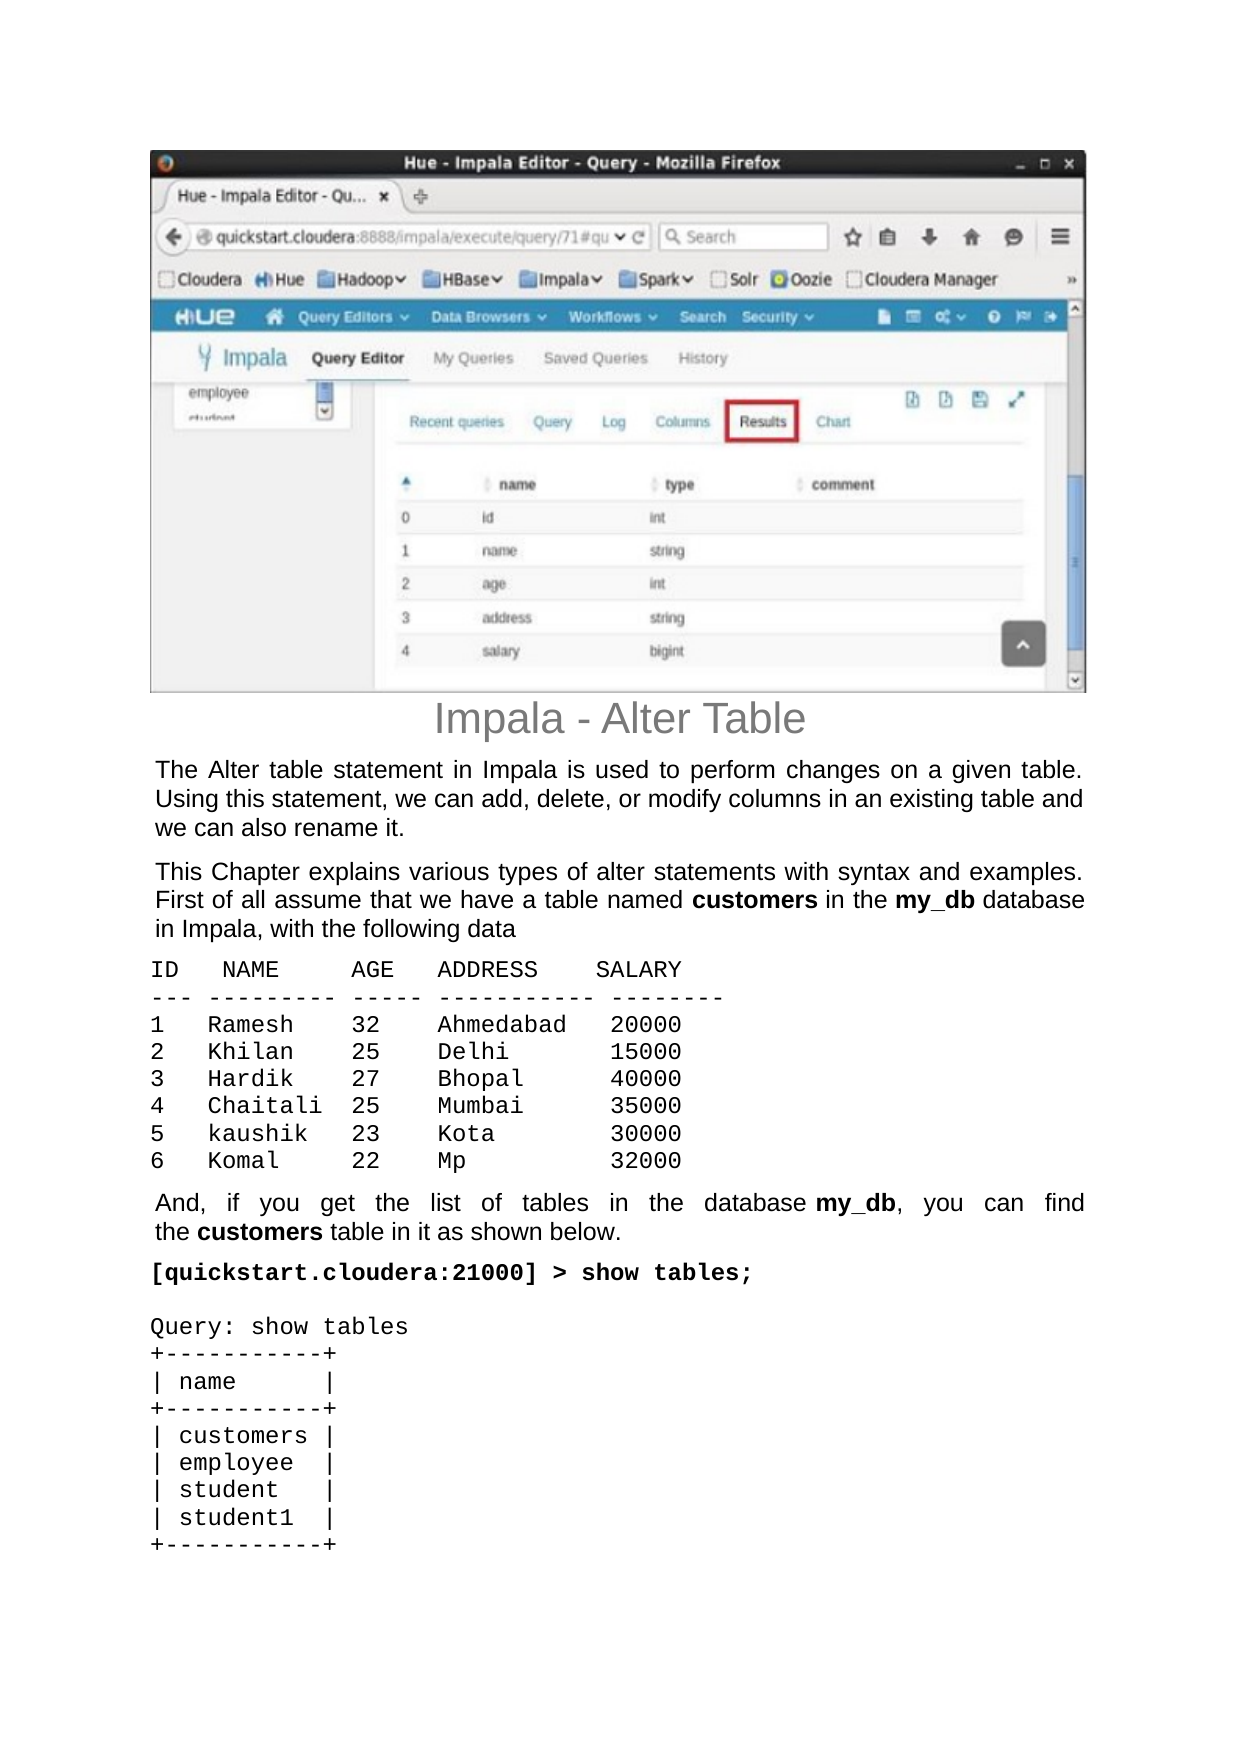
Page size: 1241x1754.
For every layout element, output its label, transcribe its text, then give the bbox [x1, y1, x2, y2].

text --- --------- ----- ----------- -------- [150, 985, 1090, 1012]
text 5 kaushik 23 Kota 30000 [150, 1121, 1090, 1148]
text | name | [150, 1369, 1090, 1396]
text And, if you get the list of tables in the database my_db, you can find the customers table in it as shown below. [155, 1188, 1085, 1245]
text | student1 | [150, 1505, 1090, 1532]
text Query: show tables [150, 1315, 1090, 1342]
text Impala - Alter Table [150, 692, 1090, 743]
text This Chapter explains various types of alter statements with syntax and examples. First of all assume that we have a table named customers in the my_db database in Impala, with the following data [155, 857, 1085, 943]
text ID NAME AGE ADDRESS SALARY [150, 958, 1090, 985]
text | student | [150, 1478, 1090, 1505]
text +-----------+ [150, 1342, 1090, 1369]
text 3 Hardik 27 Bhopal 40000 [150, 1067, 1090, 1094]
text | customers | [150, 1423, 1090, 1451]
text +-----------+ [150, 1396, 1090, 1423]
text 1 Ramesh 32 Ahmedabad 20000 [150, 1012, 1090, 1039]
text +-----------+ [150, 1532, 1090, 1559]
picture [150, 150, 1088, 693]
text [quickstart.cloudera:21000] > show tables; [150, 1260, 1090, 1287]
text The Alter table statement in Impala is used to perform changes on a given table. Using this statement, we can add, delete, or modify columns in an existing table and we can also rename it. [155, 755, 1085, 842]
text 6 Komal 22 Mp 32000 [150, 1148, 1090, 1175]
text 4 Chaitali 25 Mumbai 35000 [150, 1094, 1090, 1121]
text 2 Khilan 25 Delhi 15000 [150, 1039, 1090, 1067]
text | employee | [150, 1451, 1090, 1478]
